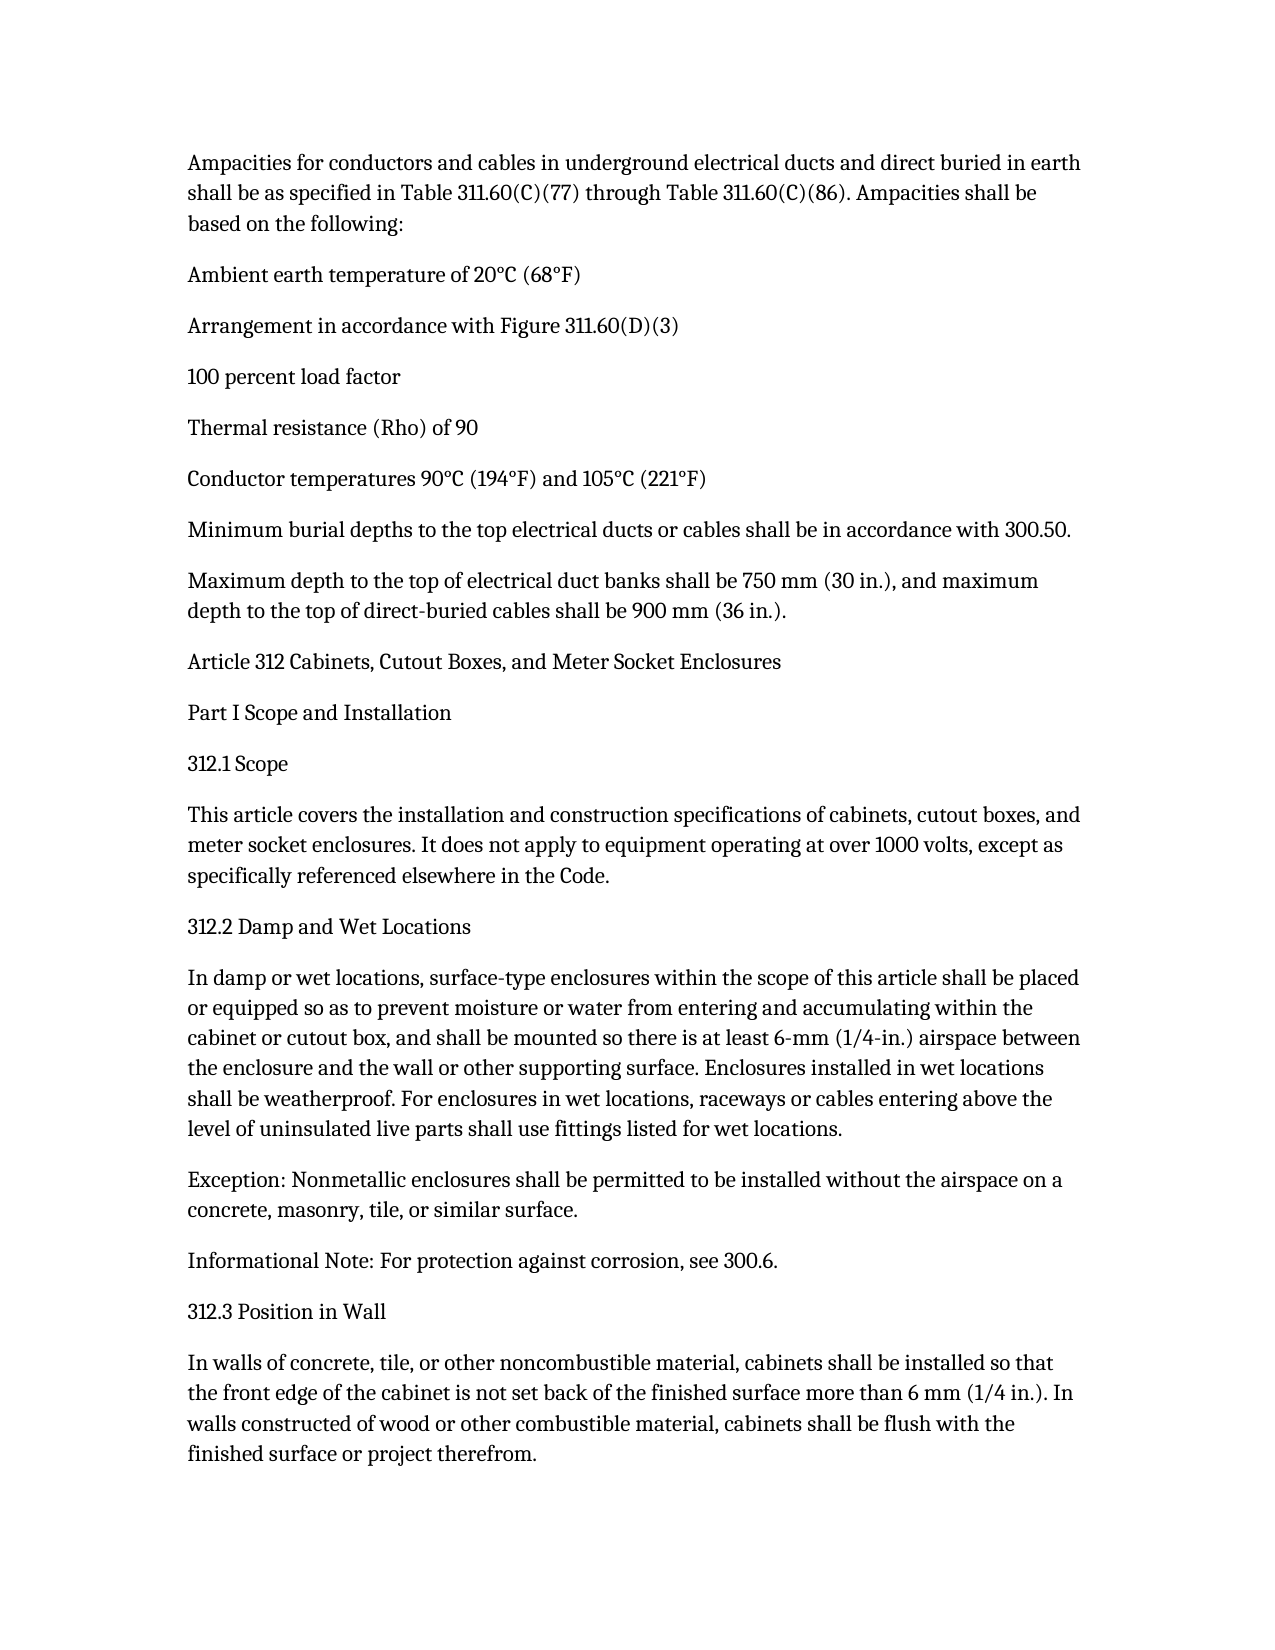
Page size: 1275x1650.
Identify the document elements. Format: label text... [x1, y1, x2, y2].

text Informational Note: For protection against corrosion, see 300.6. [187, 1248, 1087, 1274]
text 312.2 Damp and Wet Locations [187, 913, 1087, 940]
text 312.1 Scope [187, 751, 1087, 777]
text Ambient earth temperature of 20°C (68°F) [187, 261, 1087, 288]
text Part I Scope and Installation [187, 700, 1087, 726]
text Thermal resistance (Rho) of 90 [187, 414, 1087, 441]
text Exception: Nonmetallic enclosures shall be permitted to be installed without the airspace on a concrete, masonry, tile, or similar surface. [187, 1167, 1087, 1223]
text In damp or wet locations, surface-type enclosures within the scope of this article shall be placed or equipped so as to prevent moisture or water from entering and accumulating within the cabinet or cutout box, and shall be mounted so there is at least 6-mm (1/4-in.) airspace between the enclosure and the wall or other supporting surface. Enclosures installed in wet locations shall be weatherproof. For enclosures in wet locations, raceways or cables entering above the level of uninsulated live parts shall use fittings listed for wet locations. [187, 964, 1087, 1142]
text 100 percent load factor [187, 363, 1087, 390]
text Conductor temperatures 90°C (194°F) and 105°C (221°F) [187, 466, 1087, 492]
text In walls of concrete, tile, or other noncombustible material, cabinets shall be installed so that the front edge of the cabinet is not set back of the finished surface more than 6 mm (1/4 in.). In walls constructed of wood or other combustible material, cabinets shall be flush with the finished surface or project therefrom. [187, 1350, 1087, 1467]
text Article 312 Cabinets, Cutout Boxes, and Meter Socket Enclosures [187, 649, 1087, 675]
text Minimum burial depths to the top electrical ducts or cables shall be in accordance with 300.50. [187, 517, 1087, 543]
text Maximum depth to the top of electrical duct banks shall be 750 mm (30 in.), and maximum depth to the top of direct-buried cables shall be 900 mm (36 in.). [187, 568, 1087, 624]
text Arrangement in accordance with Figure 311.60(D)(3) [187, 312, 1087, 339]
text Ampacities for conductors and cables in underground electrical ducts and direct buried in earth shall be as specified in Table 311.60(C)(77) through Table 311.60(C)(86). Ampacities shall be based on the following: [187, 150, 1087, 237]
text 312.3 Position in Wall [187, 1299, 1087, 1325]
text This article covers the installation and construction specifications of cabinets, cutout boxes, and meter socket enclosures. It does not apply to equipment operating at over 1000 volts, except as specifically referenced elsewhere in the Code. [187, 802, 1087, 889]
